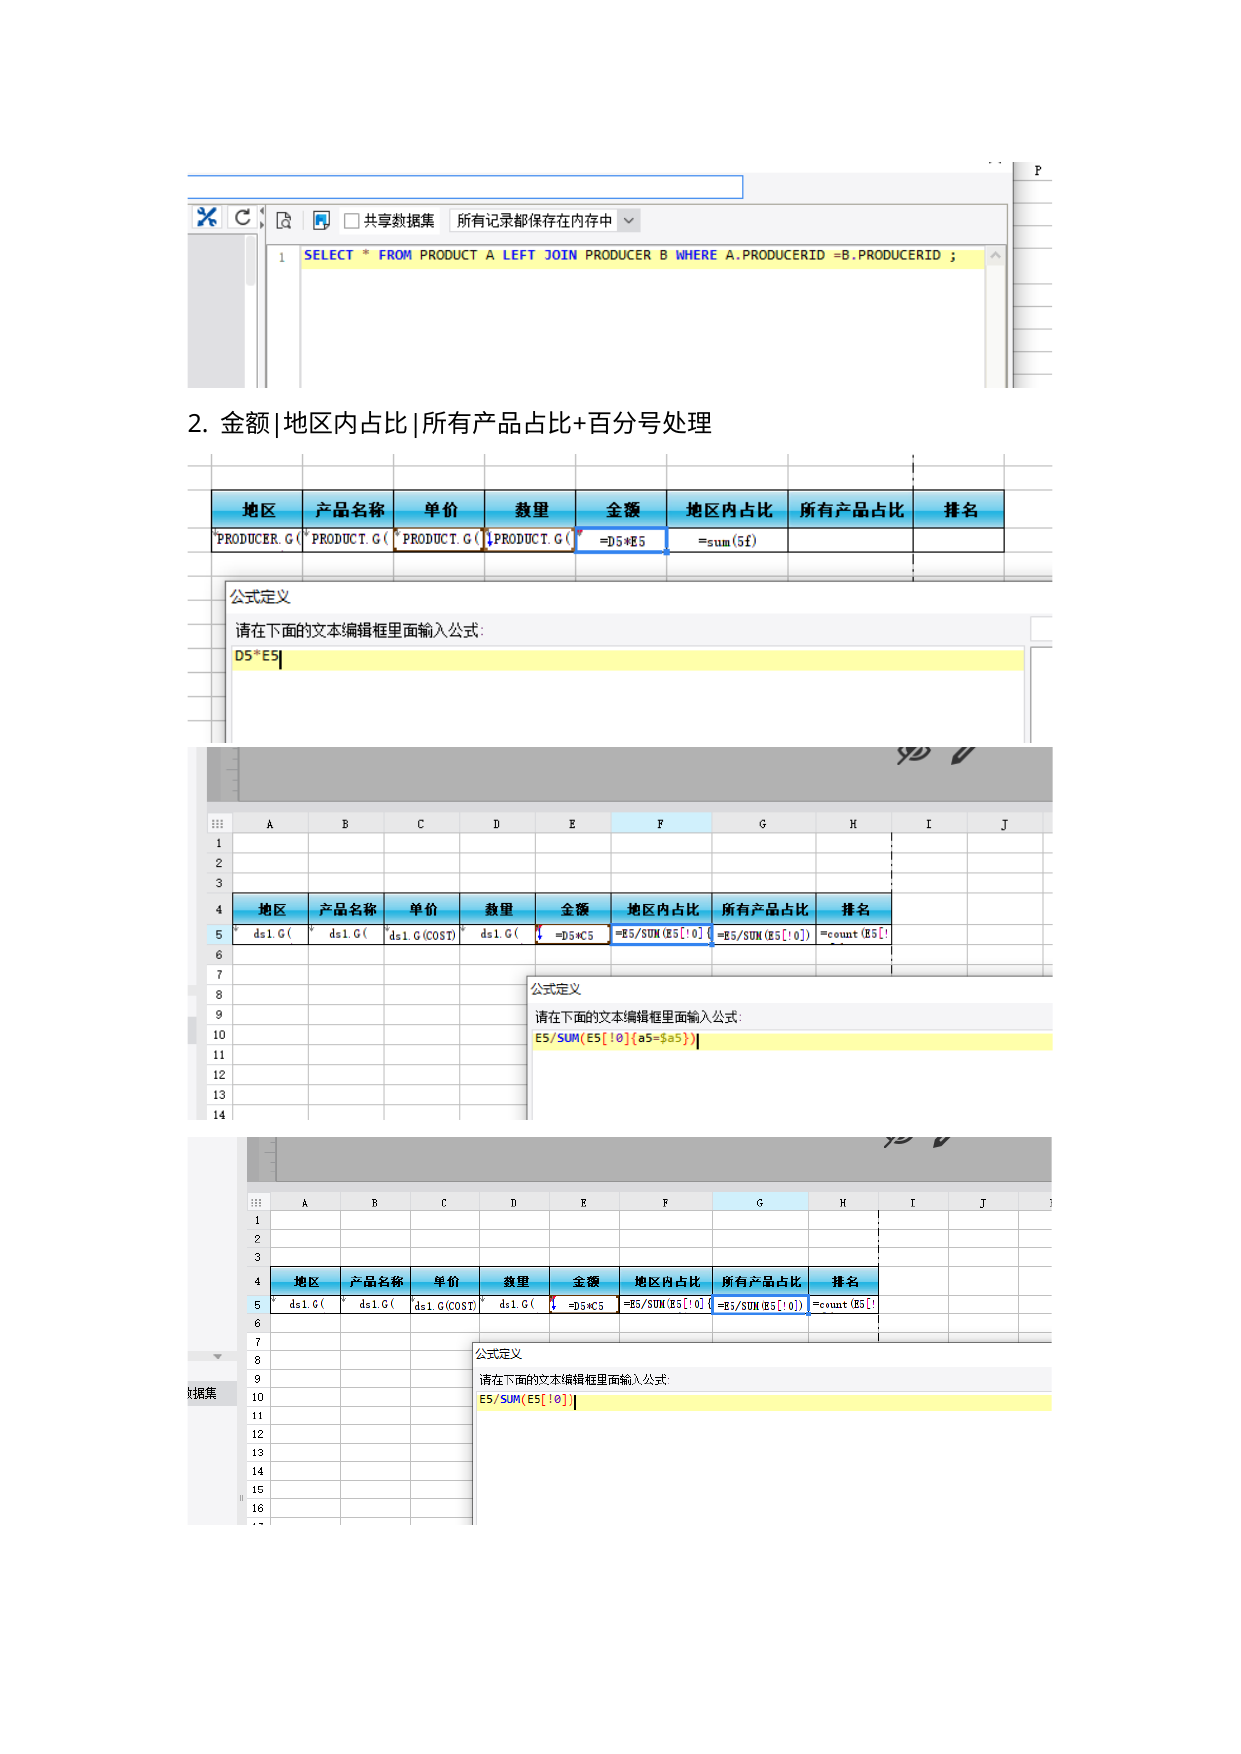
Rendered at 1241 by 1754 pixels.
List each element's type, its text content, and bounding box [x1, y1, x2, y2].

picture [187, 747, 1053, 1120]
picture [187, 454, 1053, 743]
picture [187, 162, 1053, 388]
list 金额|地区内占比|所有产品占比+百分号处理 [187, 389, 1053, 454]
picture [187, 1137, 1052, 1525]
